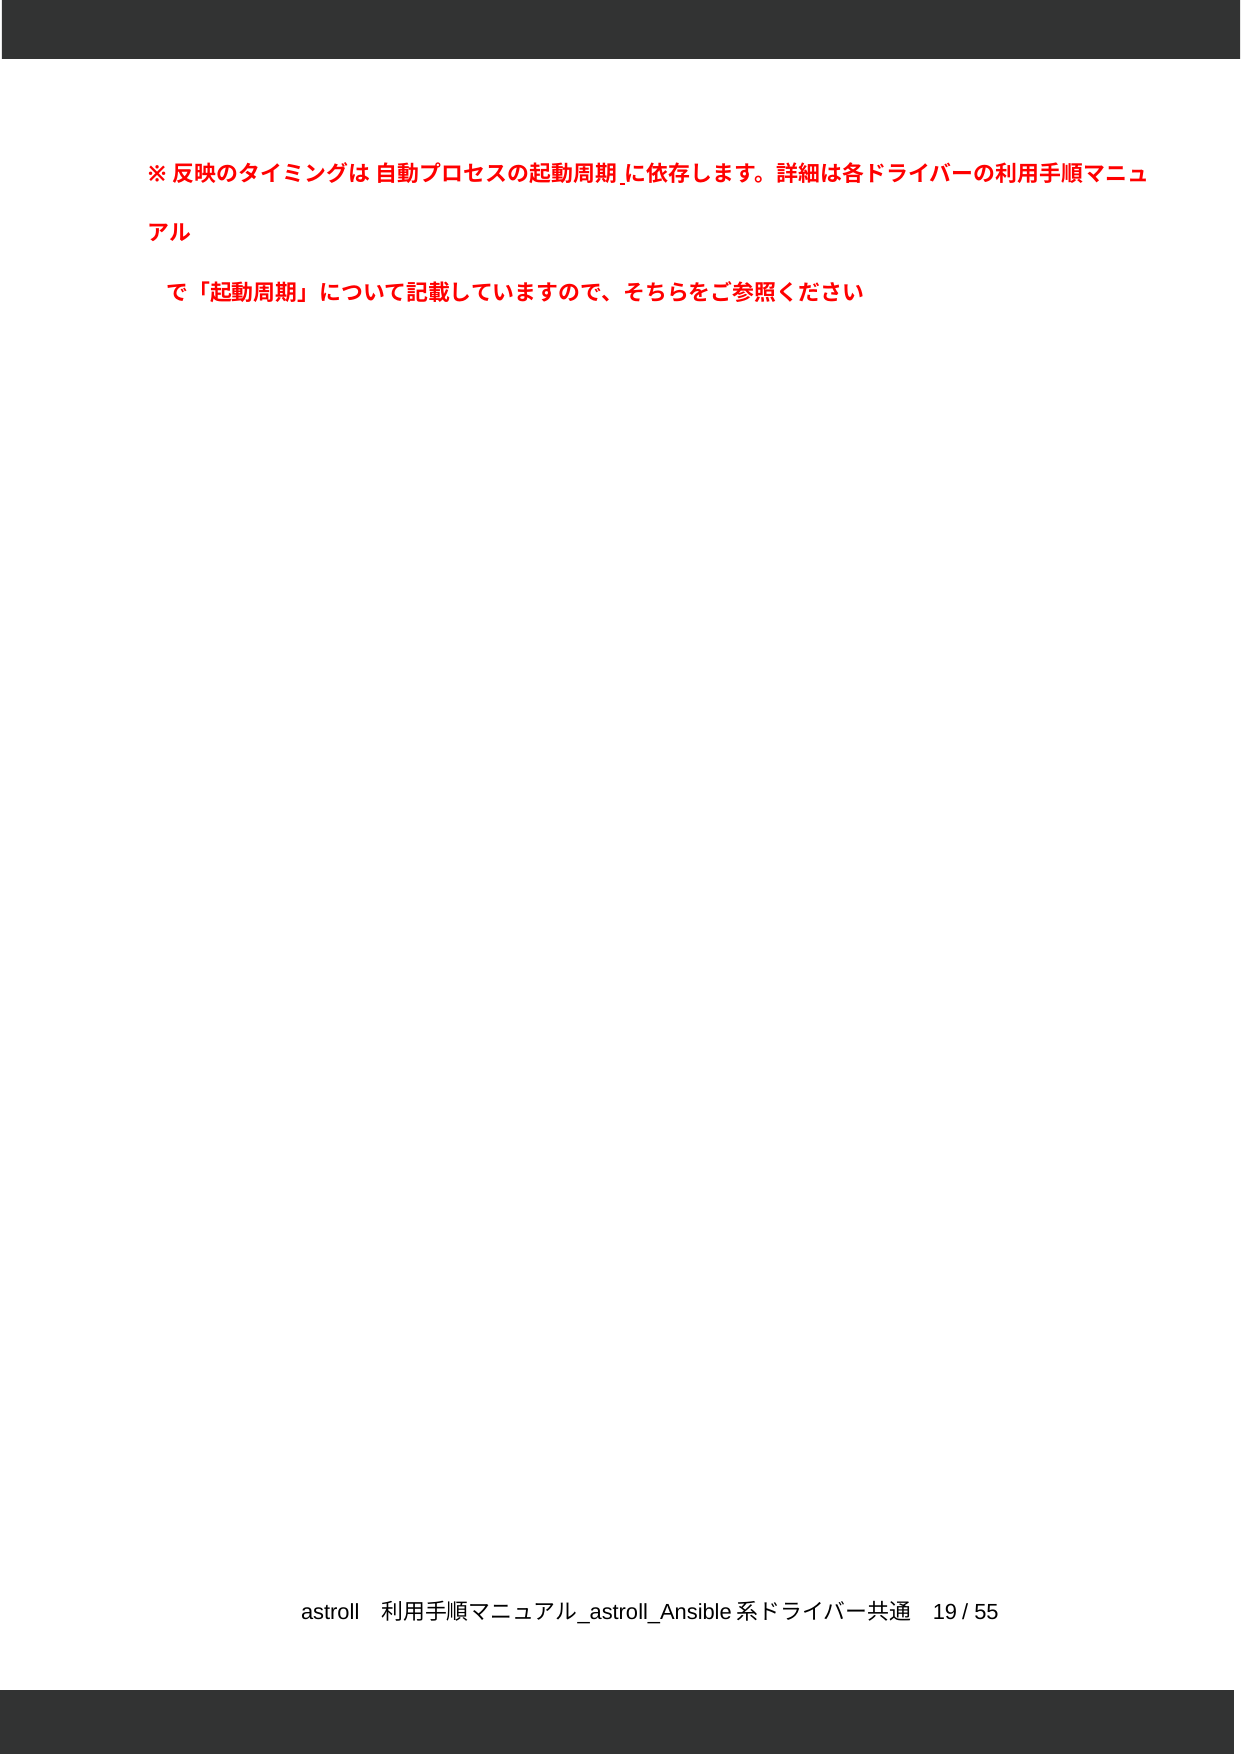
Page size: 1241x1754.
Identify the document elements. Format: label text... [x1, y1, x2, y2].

picture [1, 0, 1241, 59]
text で「起動周期」について記載していますので、そちらをご参照ください [148, 261, 1152, 321]
picture [0, 1690, 1234, 1754]
text ※ 反映のタイミングは 自動プロセスの起動周期 に依存します。詳細は各ドライバーの利用手順マニュアル [148, 142, 1152, 261]
